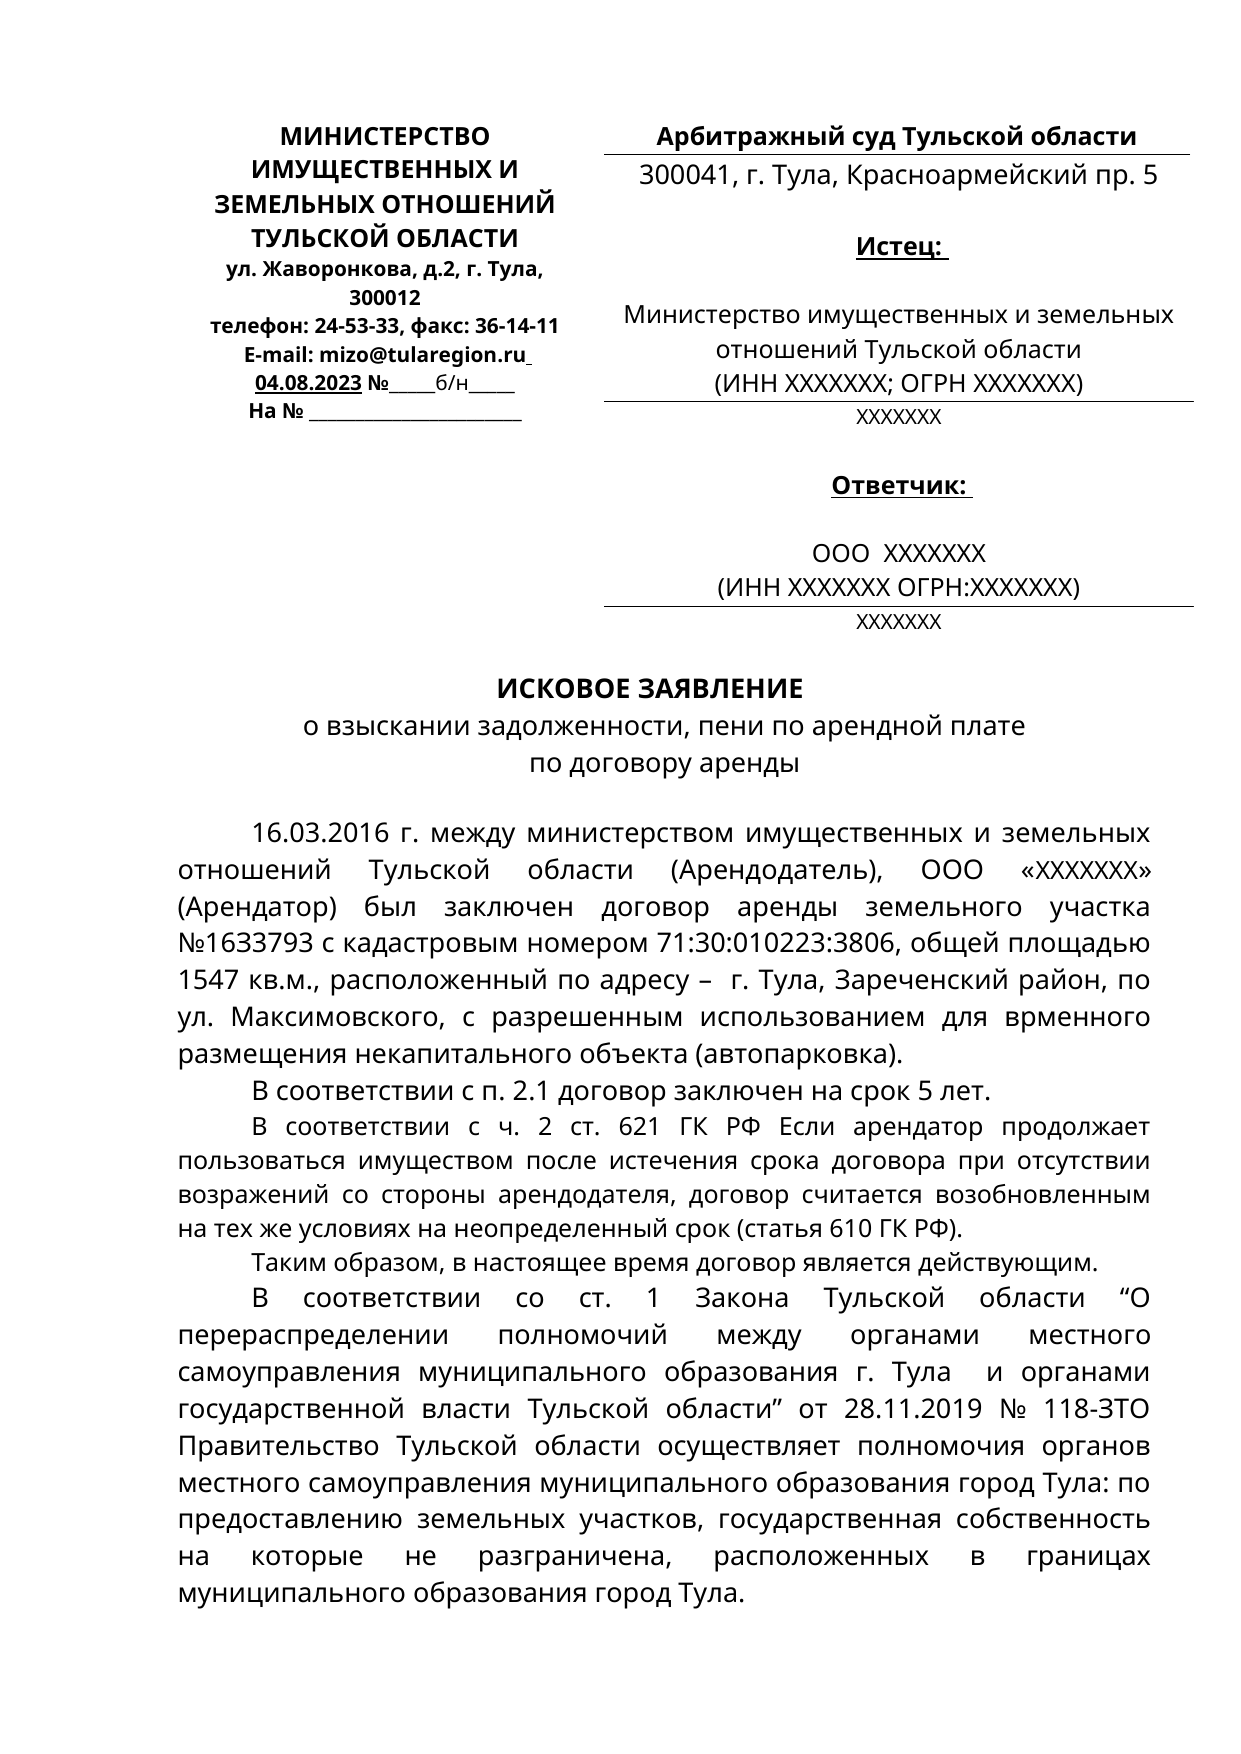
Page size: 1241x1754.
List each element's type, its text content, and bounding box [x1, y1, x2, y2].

table_header Арбитражный суд Тульской области 300041, г. Тула, Красноармейский пр. 5 Истец: Министерство имущественных и земельных отношений Тульской области (ИНН ХХХХХХХ; ОГРН ХХХХХХХ) ХХХХХХХ Ответчик: ООО ХХХХХХХ (ИНН ХХХХХХХ ОГРН:ХХХХХХХ) ХХХХХХХ [593, 118, 1205, 636]
text по договору аренды [177, 743, 1152, 780]
text Таким образом, в настоящее время договор является действующим. [177, 1244, 1152, 1279]
text В соответствии со ст. 1 Закона Тульской области “О перераспределении полномочий между органами местного самоуправления муниципального образования г. Тула и органами государственной власти Тульской области” от 28.11.2019 № 118-ЗТО Правительство Тульской области осуществляет полномочия органов местного самоуправления муниципального образования город Тула: по предоставлению земельных участков, государственная собственность на которые не разграничена, расположенных в границах муниципального образования город Тула. [177, 1279, 1152, 1611]
table_header МИНИСТЕРСТВО ИМУЩЕСТВЕННЫХ И ЗЕМЕЛЬНЫХ ОТНОШЕНИЙ ТУЛЬСКОЙ ОБЛАСТИ ул. Жаворонкова, д.2, г. Тула, 300012 телефон: 24-53-33, факс: 36-14-11 E-mail: mizo@tularegion.ru 04.08.2023 №_____б/н_____ На № _______________________ [177, 118, 592, 636]
text В соответствии с п. 2.1 договор заключен на срок 5 лет. [177, 1071, 1152, 1108]
text 16.03.2016 г. между министерством имущественных и земельных отношений Тульской области (Арендодатель), ООО «ХХХХХХХ» (Арендатор) был заключен договор аренды земельного участка №16З3793 с кадастровым номером 71:30:010223:3806, общей площадью 1547 кв.м., расположенный по адресу – г. Тула, Зареченский район, по ул. Максимовского, с разрешенным использованием для врменного размещения некапитального объекта (автопарковка). [177, 813, 1152, 1071]
text В соответствии с ч. 2 ст. 621 ГК РФ Если арендатор продолжает пользоваться имуществом после истечения срока договора при отсутствии возражений со стороны арендодателя, договор считается возобновленным на тех же условиях на неопределенный срок (статья 610 ГК РФ). [177, 1108, 1152, 1244]
text о взыскании задолженности, пени по арендной плате [177, 707, 1152, 743]
text ИСКОВОЕ ЗАЯВЛЕНИЕ [177, 670, 1122, 707]
